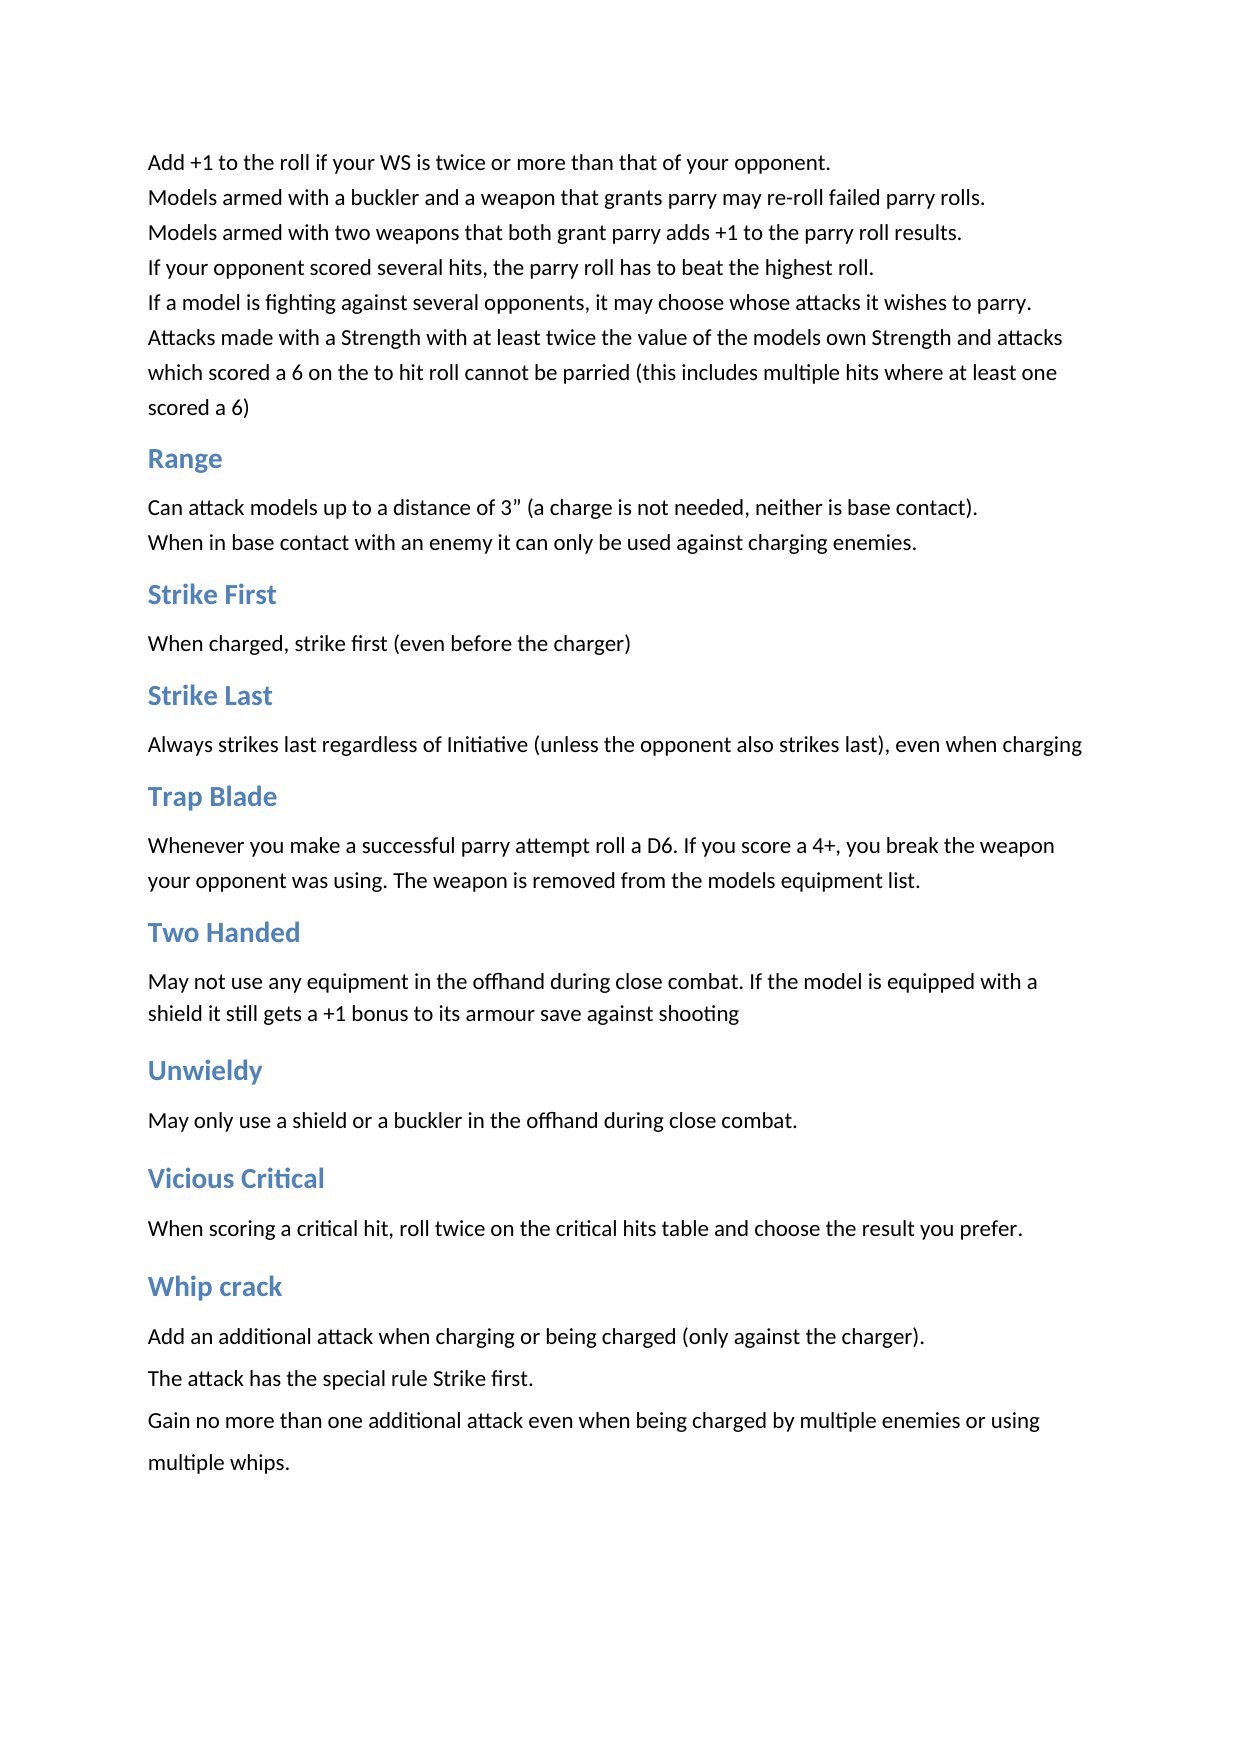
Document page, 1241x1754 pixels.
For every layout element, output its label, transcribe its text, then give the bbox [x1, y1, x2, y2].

text When scoring a critical hit, roll twice on the critical hits table and choose the result you prefer. [148, 1214, 1093, 1242]
text If your opponent scored several hits, the parry roll has to beat the highest roll. [148, 253, 1093, 281]
text When charged, strike first (even before the charger) [148, 629, 1093, 657]
subtitle Range [148, 440, 1093, 476]
text Can attack models up to a distance of 3” (a charge is not needed, neither is base contact). [148, 493, 1093, 522]
text When in base contact with an enemy it can only be used against charging enemies. [148, 528, 1093, 557]
text If a model is fighting against several opponents, it may choose whose attacks it wishes to parry. [148, 288, 1093, 316]
subtitle Strike First [148, 576, 1093, 612]
subtitle Whip crack [148, 1268, 1093, 1304]
text May not use any equipment in the offhand during close combat. If the model is equipped with a shield it still gets a +1 bonus to its armour save against shooting [148, 967, 1093, 1027]
subtitle Unwieldy [148, 1052, 1093, 1088]
text Add +1 to the roll if your WS is twice or more than that of your opponent. [148, 148, 1093, 176]
text Gain no more than one additional attack even when being charged by multiple enemies or using multiple whips. [148, 1406, 1093, 1476]
subtitle Strike Last [148, 677, 1093, 713]
text Add an additional attack when charging or being charged (only against the charger). [148, 1322, 1093, 1350]
subtitle Two Handed [148, 914, 1093, 949]
text Models armed with a buckler and a weapon that grants parry may re-roll failed parry rolls. [148, 183, 1093, 211]
subtitle Vicious Critical [148, 1160, 1093, 1196]
subtitle Trap Blade [148, 778, 1093, 813]
text May only use a shield or a buckler in the offhand during close combat. [148, 1106, 1093, 1134]
text The attack has the special rule Strike first. [148, 1364, 1093, 1392]
text Whenever you make a successful parry attempt roll a D6. If you score a 4+, you break the weapon your opponent was using. The weapon is removed from the models equipment list. [148, 831, 1093, 894]
text Models armed with two weapons that both grant parry adds +1 to the parry roll results. [148, 218, 1093, 246]
text Attacks made with a Strength with at least twice the value of the models own Strength and attacks which scored a 6 on the to hit roll cannot be parried (this includes multiple hits where at least one scored a 6) [148, 323, 1093, 421]
text Always strikes last regardless of Initiative (unless the opponent also strikes last), even when charging [148, 730, 1093, 758]
